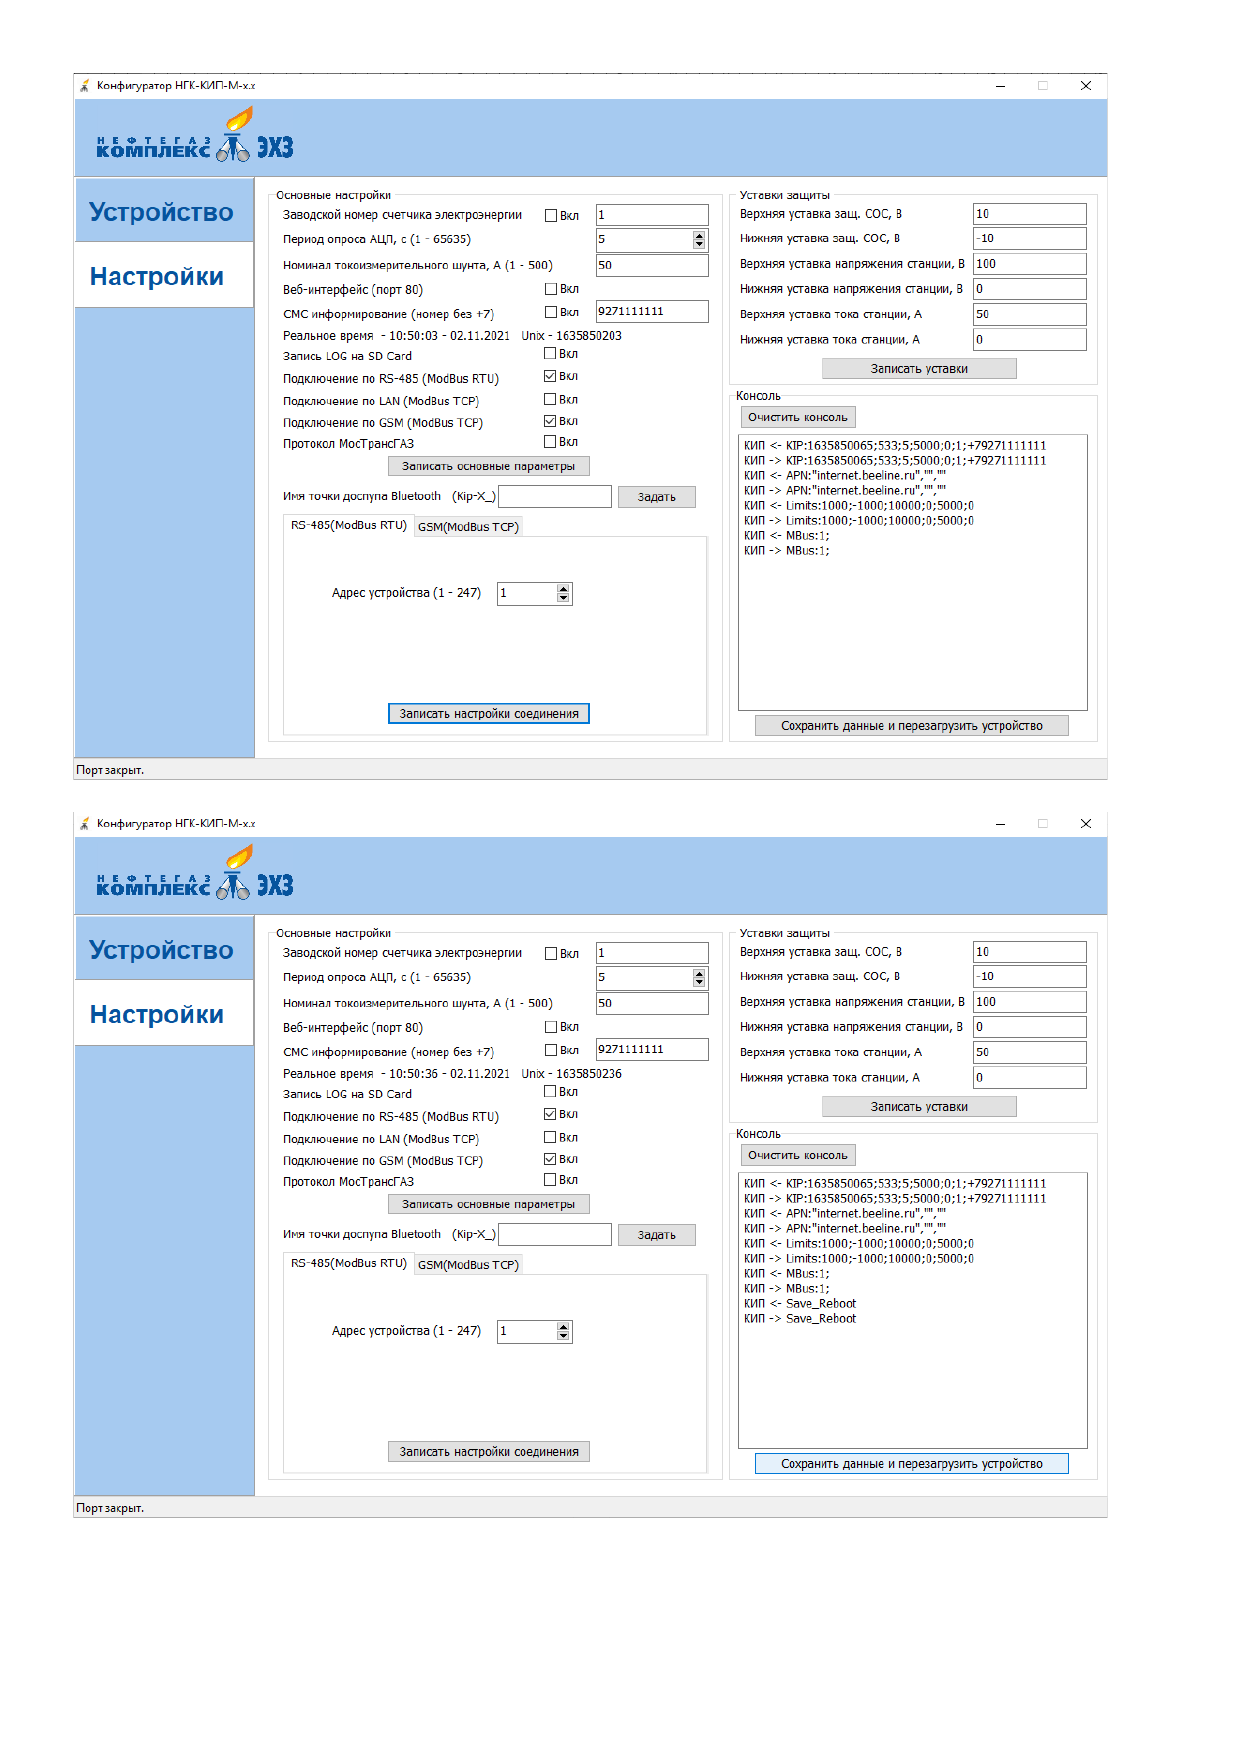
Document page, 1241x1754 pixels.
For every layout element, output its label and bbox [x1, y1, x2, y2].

picture [73, 73, 1108, 780]
picture [73, 812, 1108, 1518]
